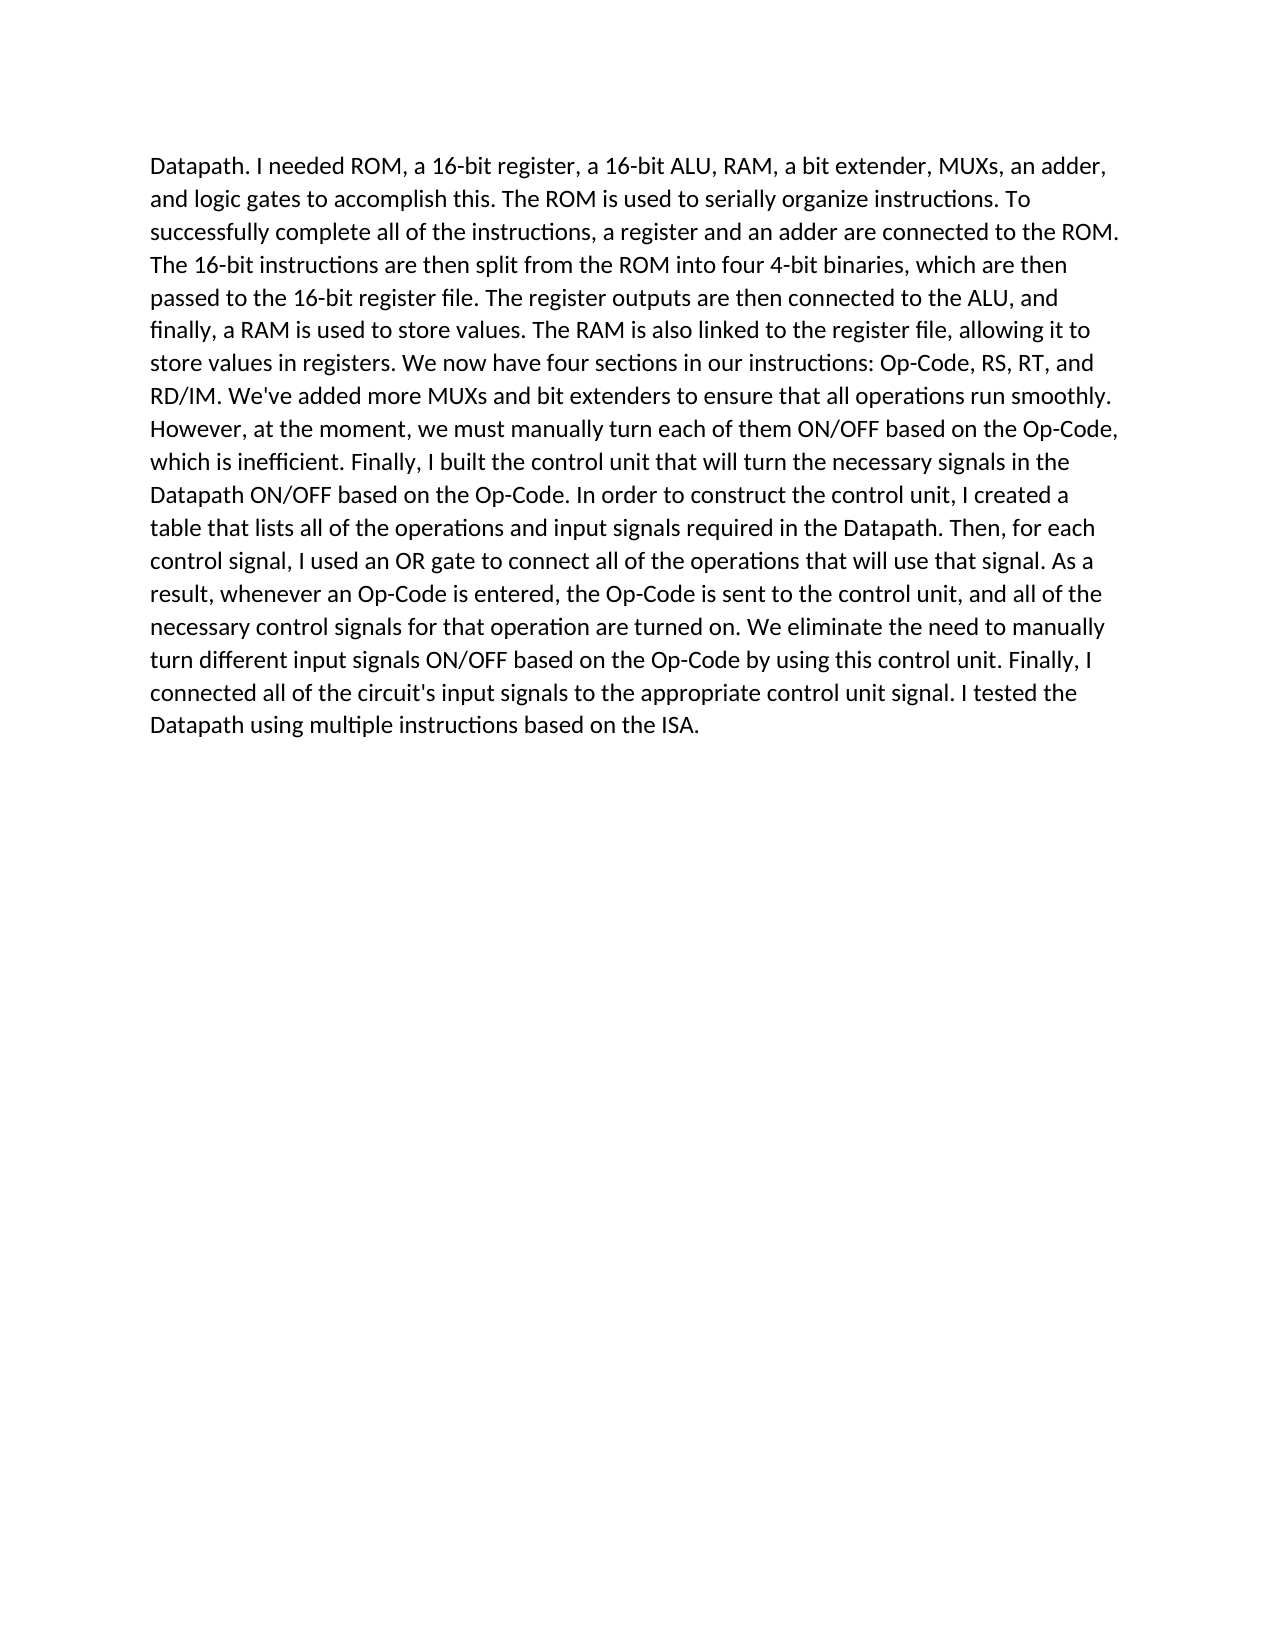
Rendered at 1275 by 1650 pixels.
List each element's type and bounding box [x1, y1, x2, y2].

text [150, 150, 1125, 740]
